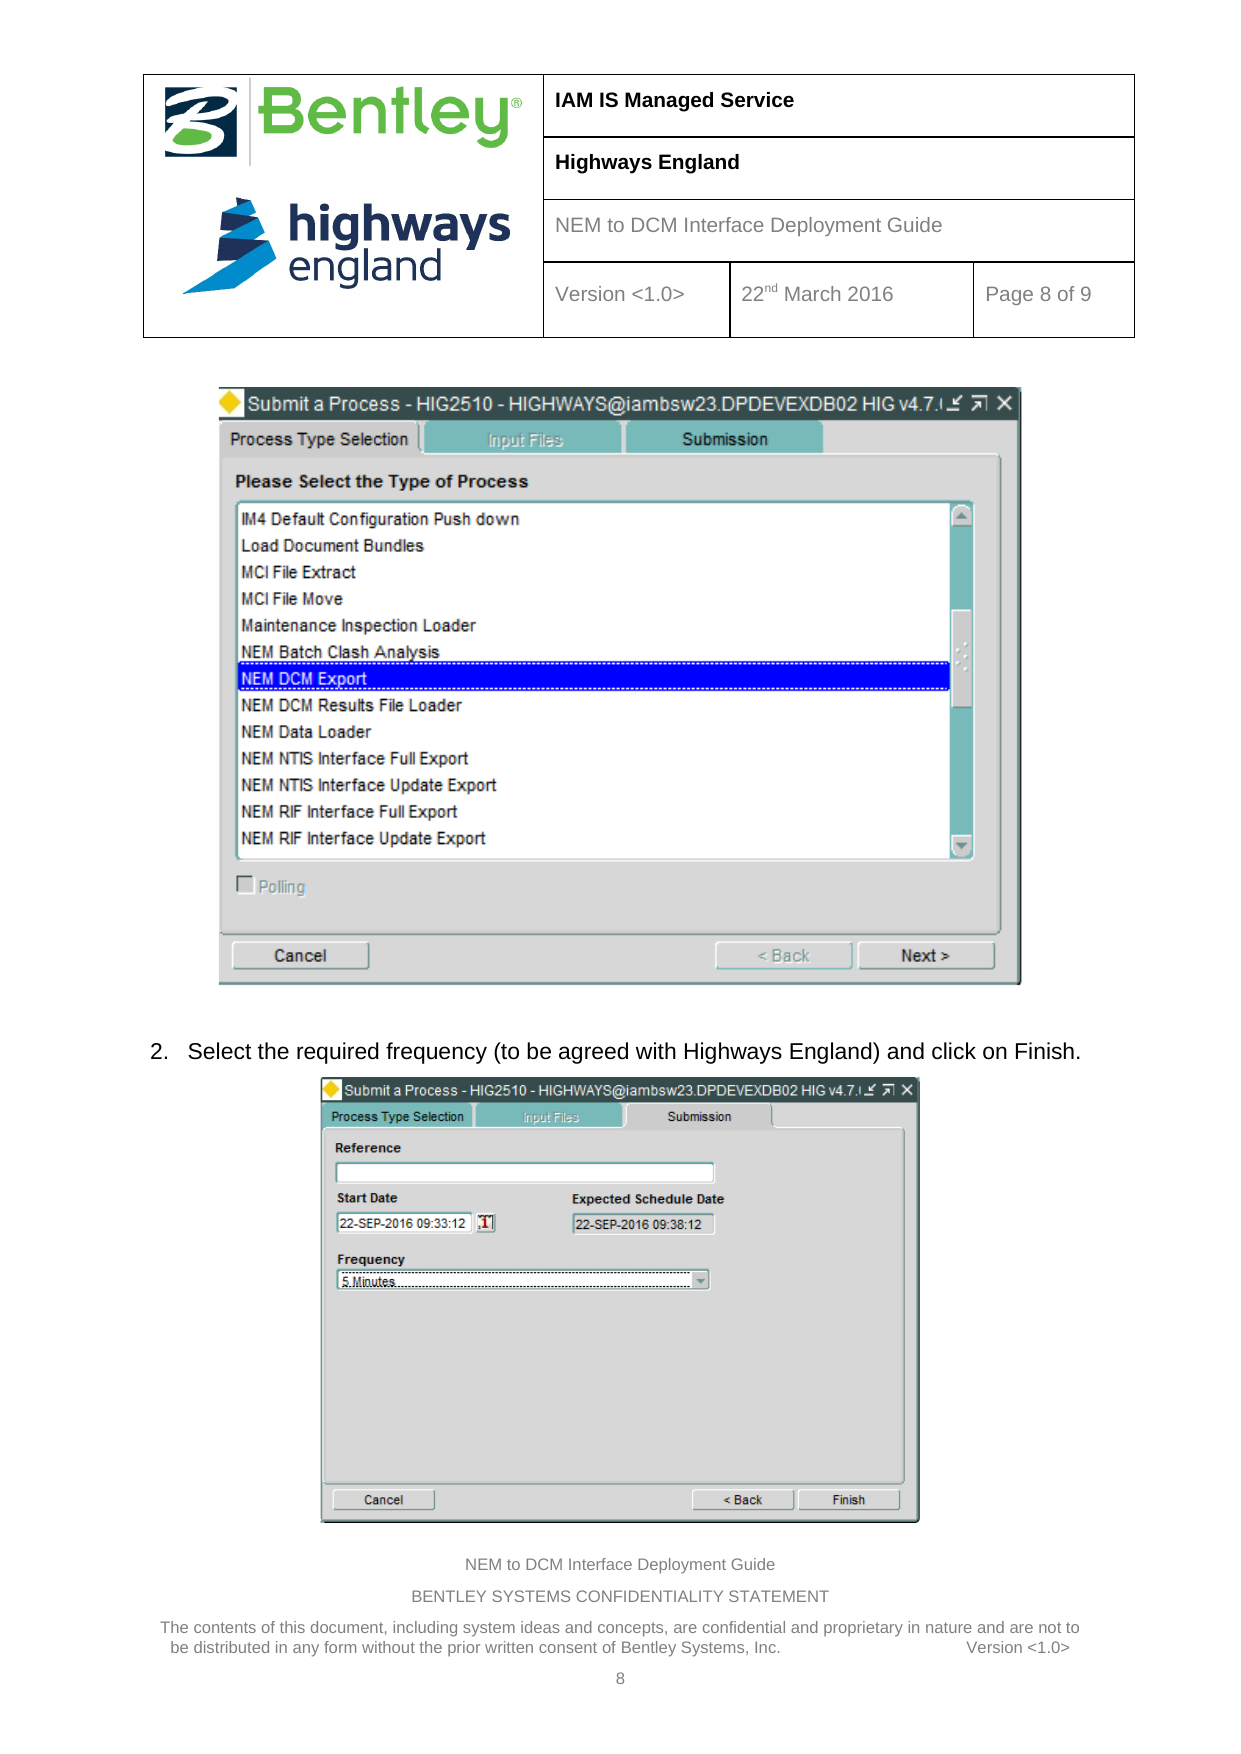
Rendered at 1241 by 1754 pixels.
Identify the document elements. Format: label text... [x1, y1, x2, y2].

picture [159, 75, 527, 167]
picture [164, 179, 528, 312]
list Select the required frequency (to be agreed with Highways England) and click on Finish. [150, 1038, 1090, 1065]
picture [320, 1077, 920, 1523]
picture [218, 387, 1022, 987]
